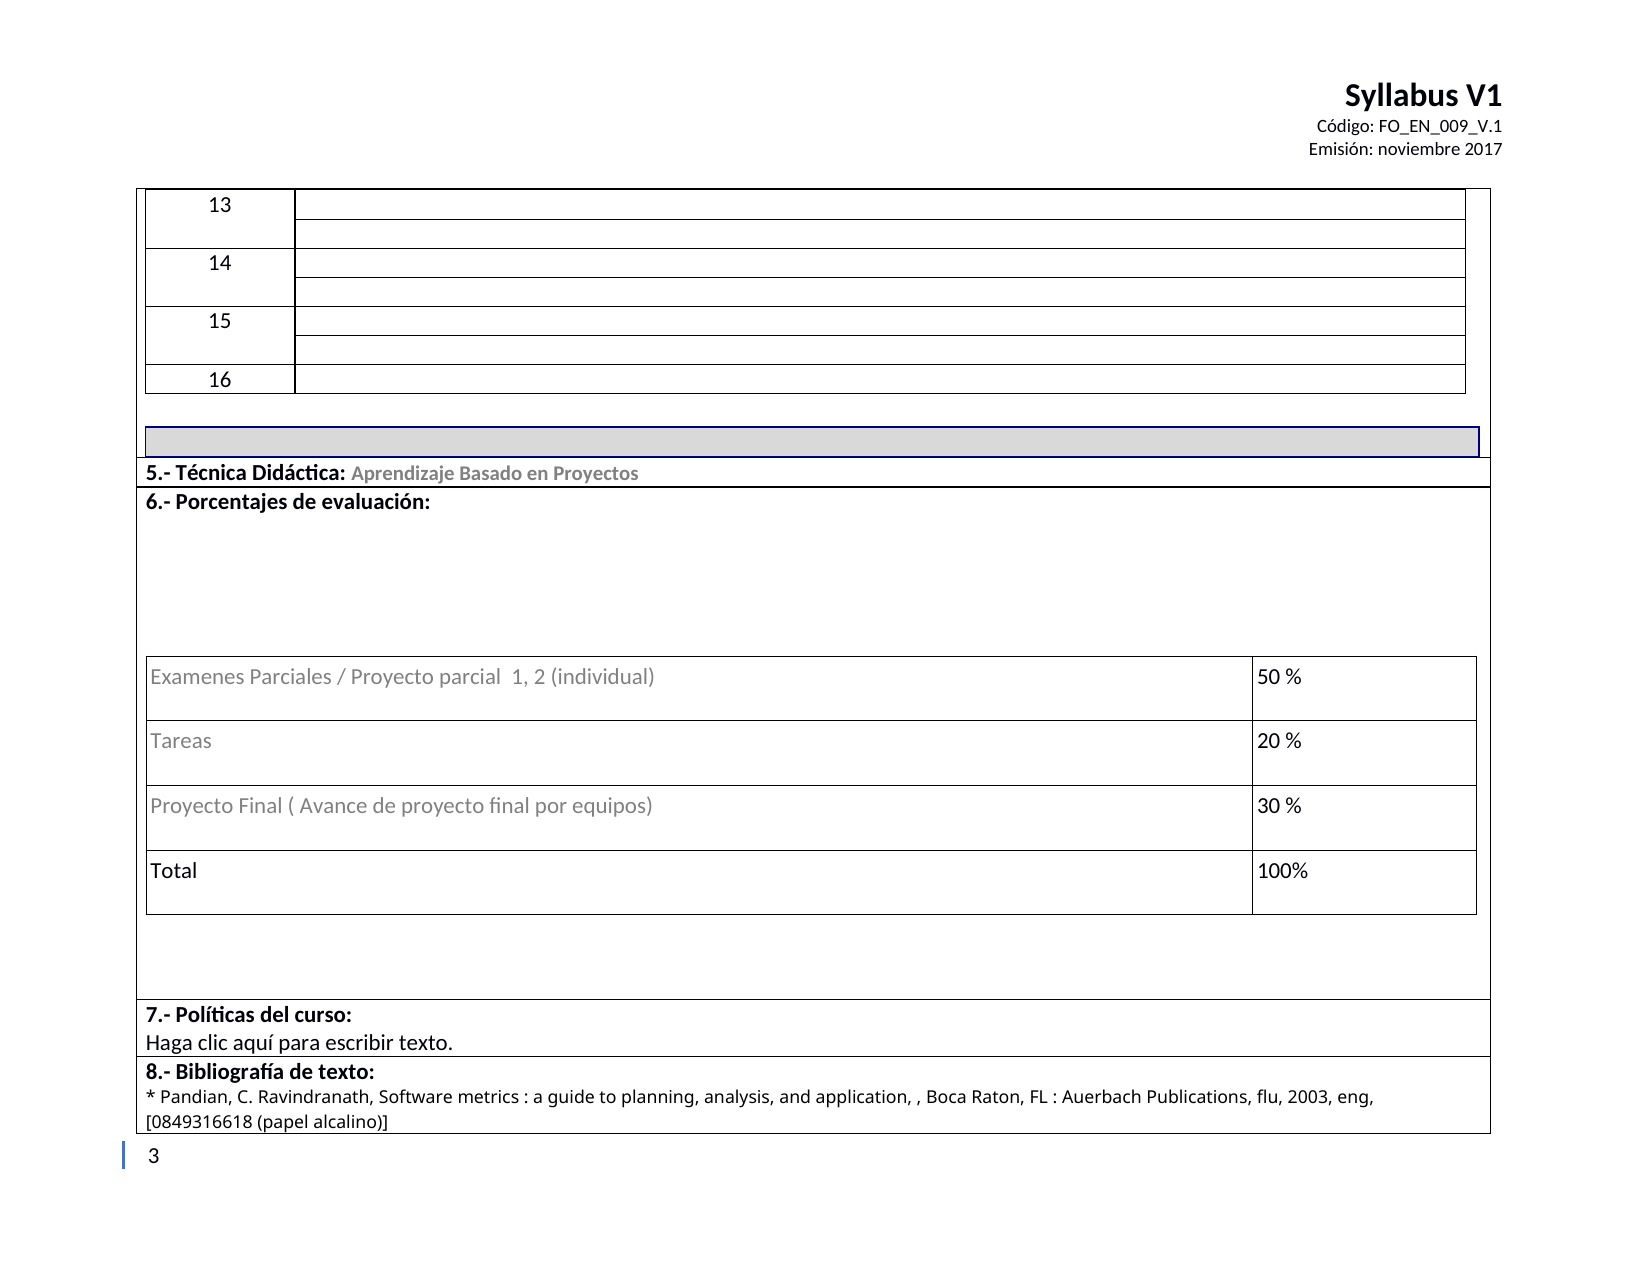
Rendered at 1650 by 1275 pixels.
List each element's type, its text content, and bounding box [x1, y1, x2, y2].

table_cell 6.- Porcentajes de evaluación: [137, 488, 1490, 999]
table_cell 5.- Técnica Didáctica: Aprendizaje Basado en Proyectos [137, 458, 1490, 486]
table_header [137, 189, 1490, 457]
table_cell 7.- Políticas del curso: [137, 1000, 1490, 1056]
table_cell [137, 1057, 1490, 1133]
